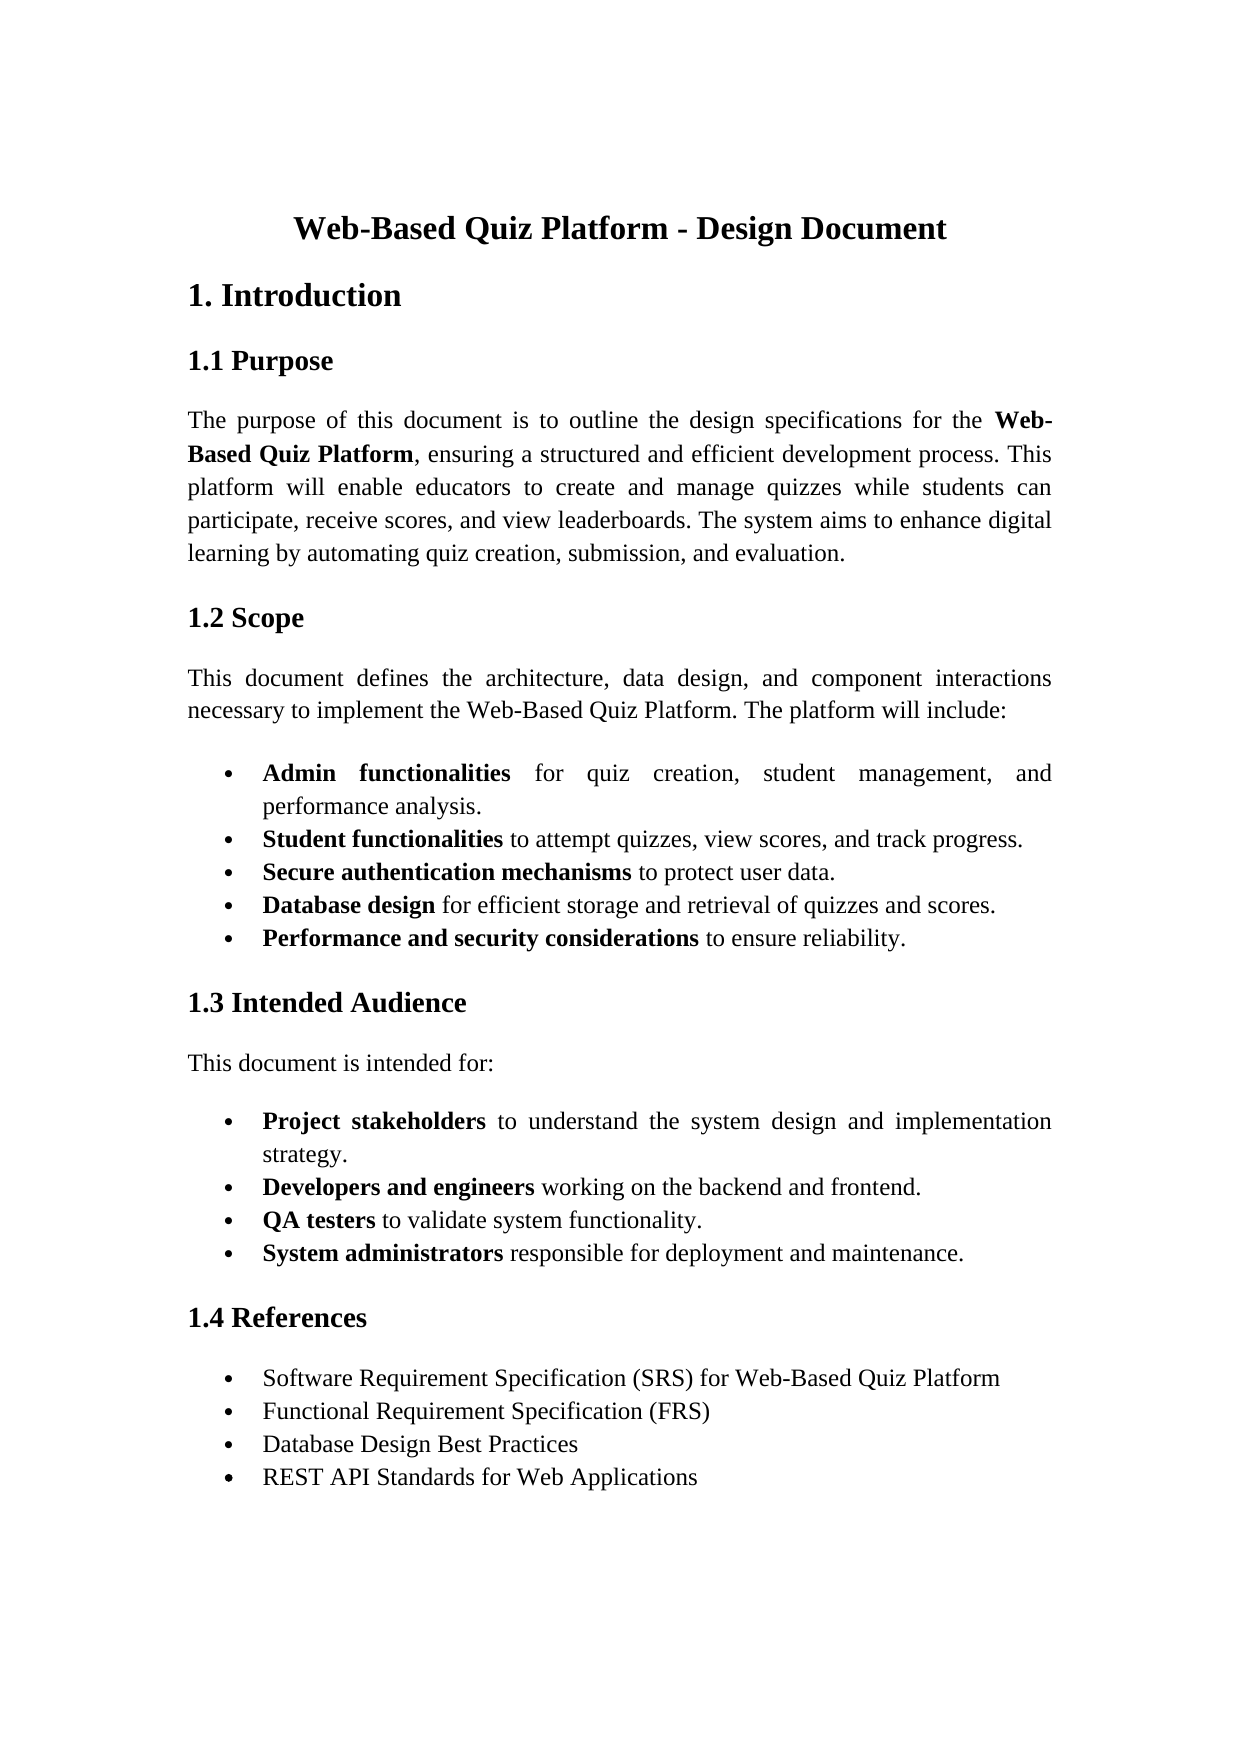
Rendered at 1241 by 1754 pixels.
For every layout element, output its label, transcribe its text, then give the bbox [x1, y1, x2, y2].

list Database Design Best Practices [225, 1429, 1053, 1457]
list Secure authentication mechanisms to protect user data. [225, 857, 1053, 886]
subtitle 1. Introduction [187, 275, 1053, 314]
list Database design for efficient storage and retrieval of quizzes and scores. [225, 890, 1053, 919]
text The purpose of this document is to outline the design specifications for the Web-Based Quiz Platform, ensuring a structured and efficient development process. This platform will enable educators to create and manage quizzes while students can participate, receive scores, and view leaderboards. The system aims to enhance digital learning by automating quiz creation, submission, and evaluation. [187, 406, 1053, 566]
subtitle 1.4 References [187, 1300, 1053, 1333]
list Performance and security considerations to ensure reliability. [225, 923, 1053, 952]
text Web-Based Quiz Platform - Design Document [187, 208, 1053, 246]
list Developers and engineers working on the backend and frontend. [225, 1172, 1053, 1201]
list Project stakeholders to understand the system design and implementation strategy. [225, 1106, 1053, 1167]
list REST API Standards for Web Applications [225, 1462, 1053, 1491]
list Admin functionalities for quiz creation, student management, and performance analysis. [225, 758, 1053, 819]
text This document is intended for: [187, 1048, 1053, 1077]
subtitle 1.3 Intended Audience [187, 985, 1053, 1019]
subtitle 1.1 Purpose [187, 343, 1053, 376]
text This document defines the architecture, data design, and component interactions necessary to implement the Web-Based Quiz Platform. The platform will include: [187, 663, 1053, 724]
list Functional Requirement Specification (FRS) [225, 1396, 1053, 1424]
list System administrators responsible for deployment and maintenance. [225, 1238, 1053, 1267]
list Student functionalities to attempt quizzes, view scores, and track progress. [225, 824, 1053, 853]
list Software Requirement Specification (SRS) for Web-Based Quiz Platform [225, 1363, 1053, 1391]
subtitle 1.2 Scope [187, 600, 1053, 633]
list QA testers to validate system functionality. [225, 1205, 1053, 1233]
